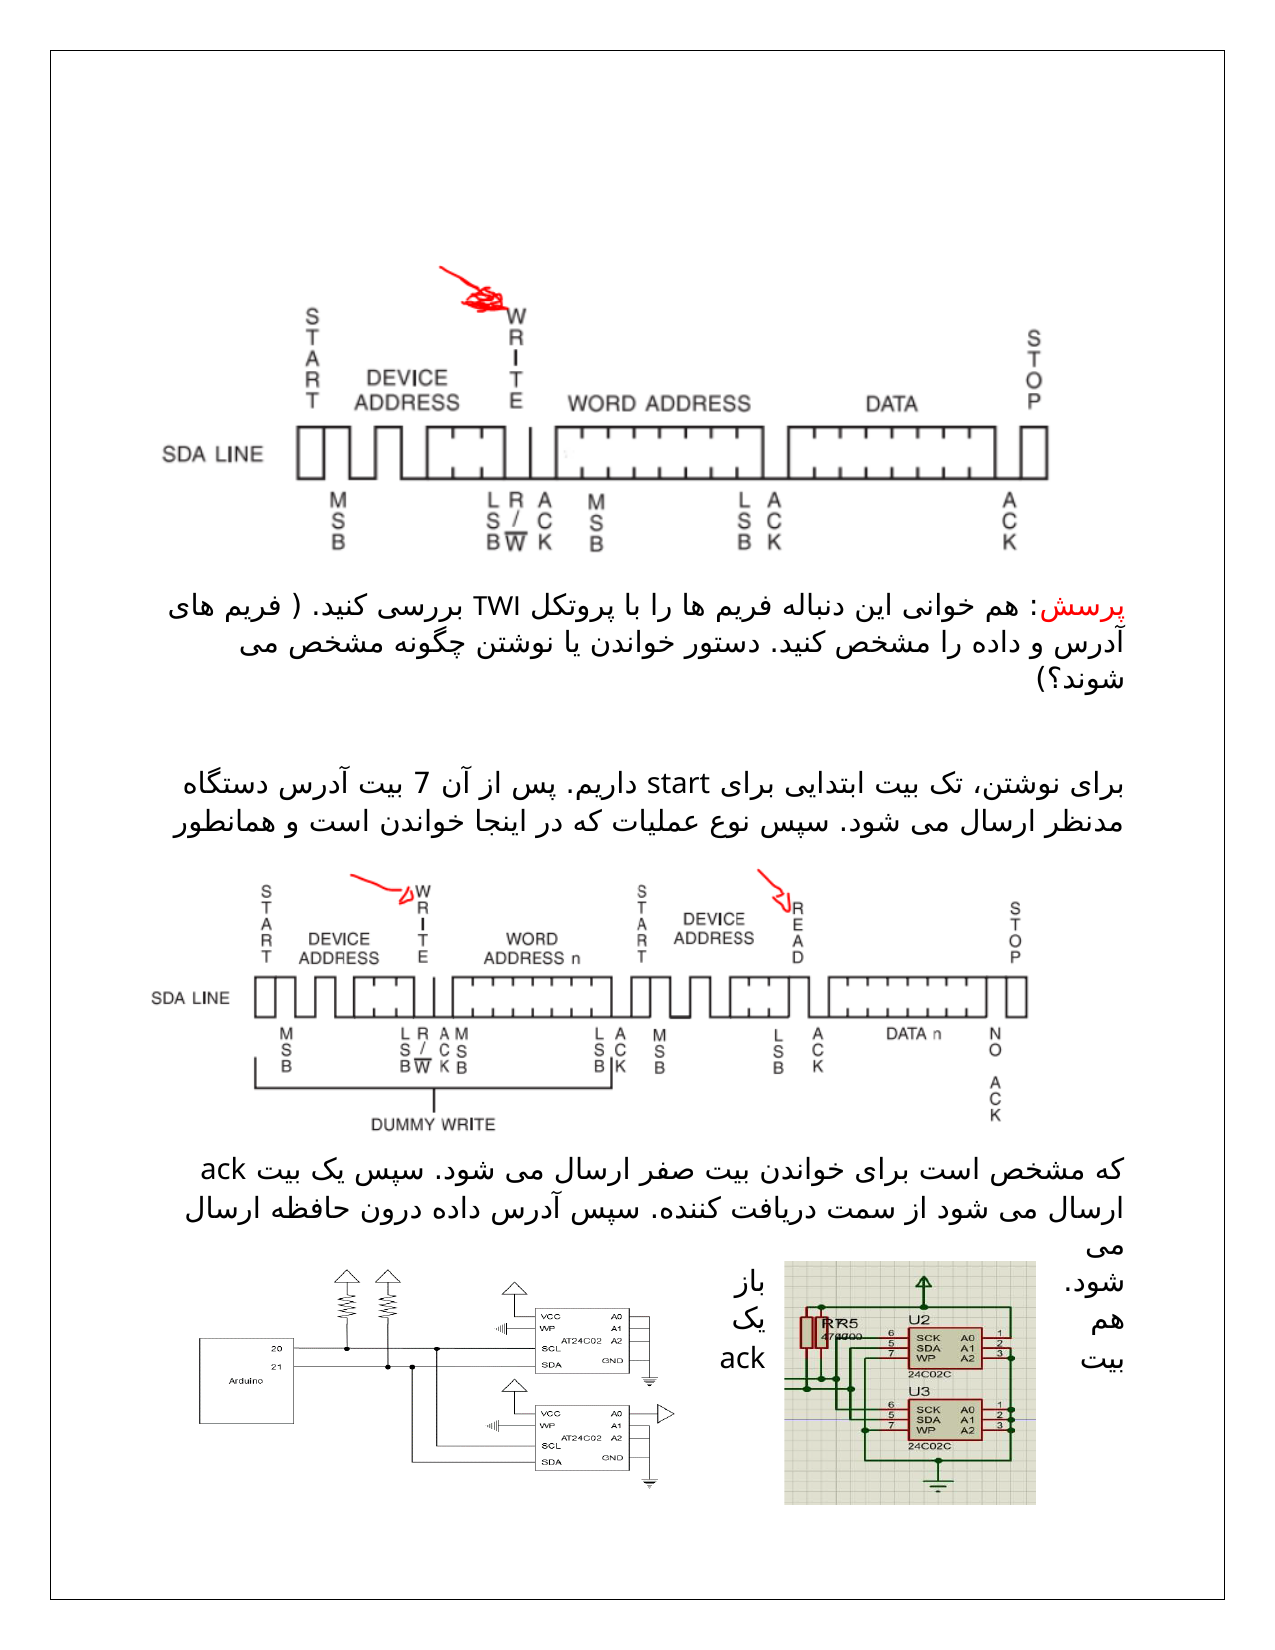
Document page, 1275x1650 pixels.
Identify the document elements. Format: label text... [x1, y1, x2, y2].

picture [127, 265, 1101, 575]
picture [127, 853, 1101, 1149]
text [150, 762, 1125, 1377]
picture [186, 1259, 693, 1503]
text پرسش: هم خوانی این دنباله فریم ها را با پروتکل TWI بررسی کنید. ( فریم های آدرس و داده را مشخص کنید. دستور خواندن یا نوشتن چگونه مشخص می شوند؟) [150, 370, 1125, 696]
